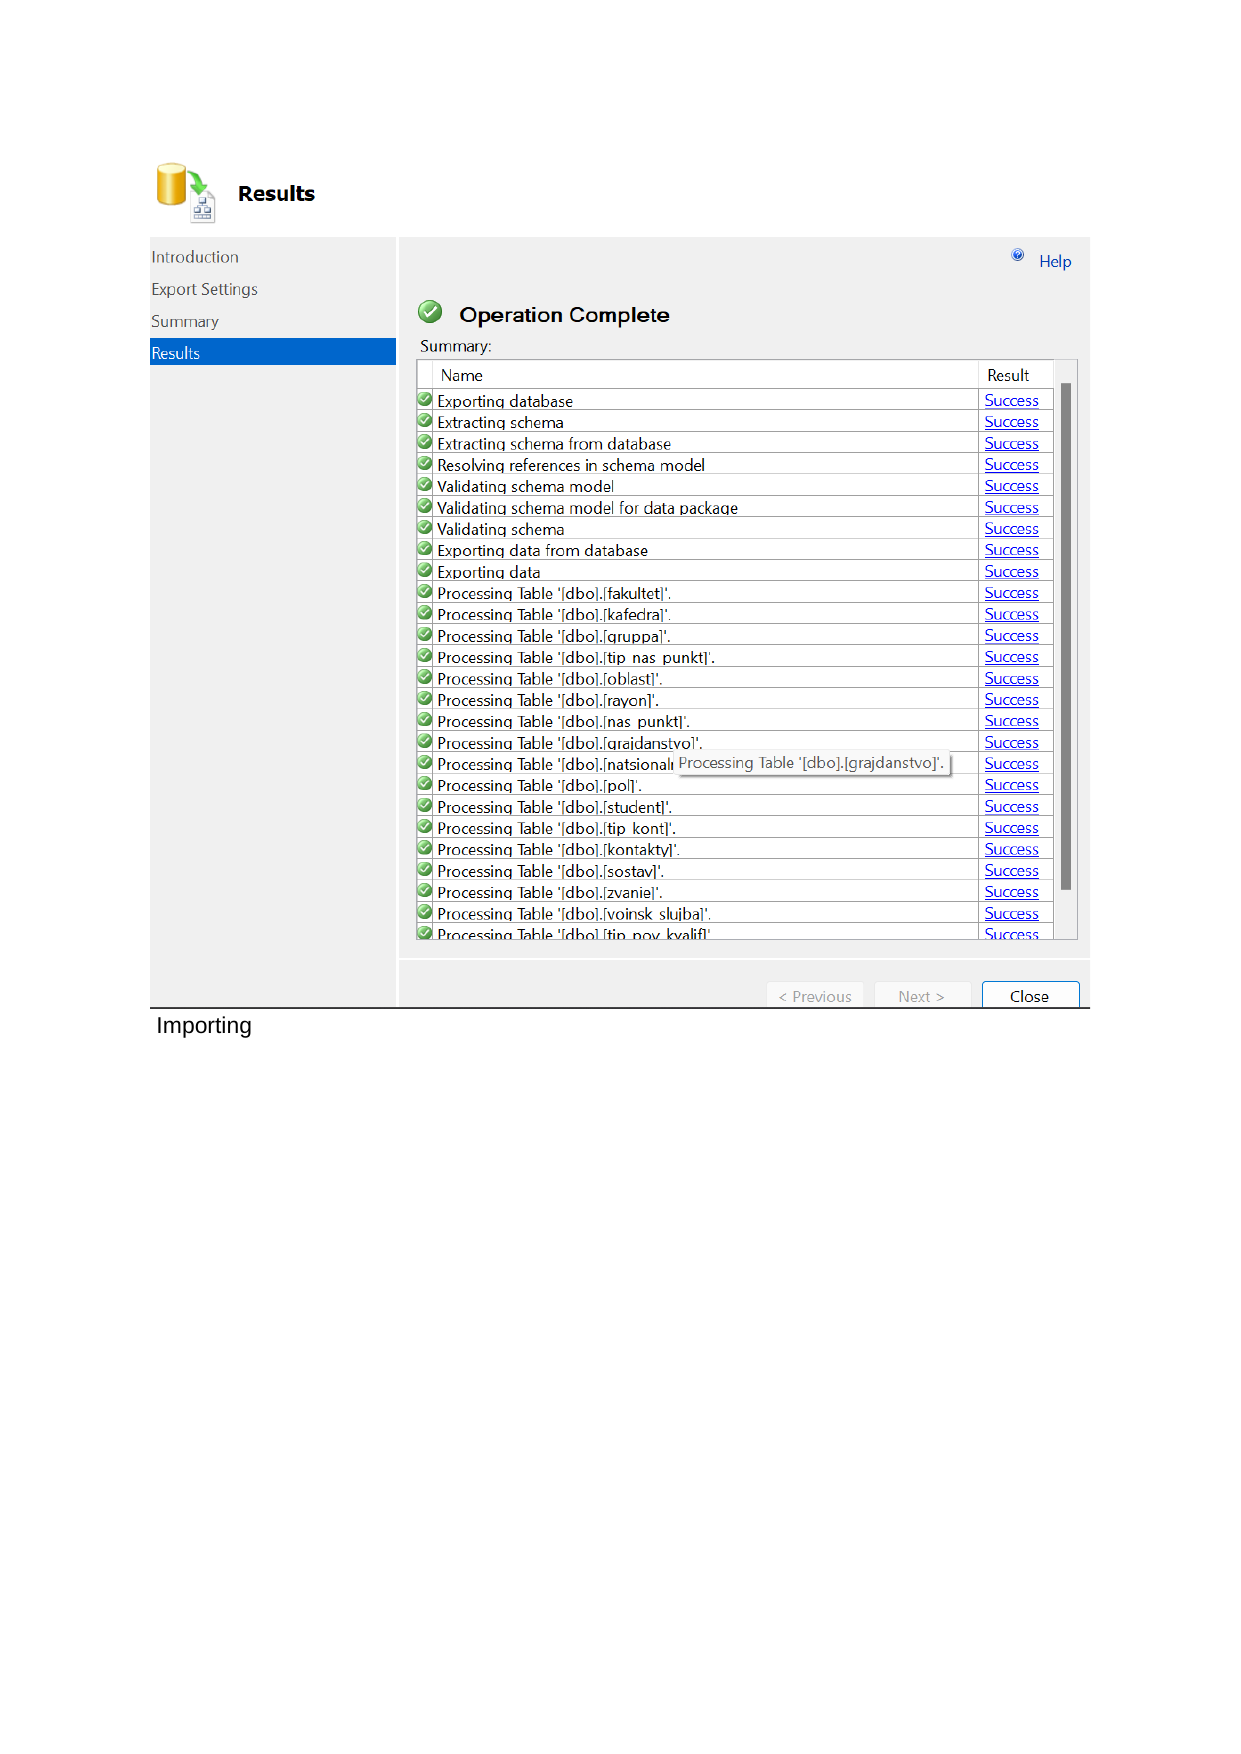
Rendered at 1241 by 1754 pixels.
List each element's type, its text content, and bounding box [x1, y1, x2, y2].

text Importing [150, 1012, 1090, 1038]
picture [150, 150, 1091, 1009]
